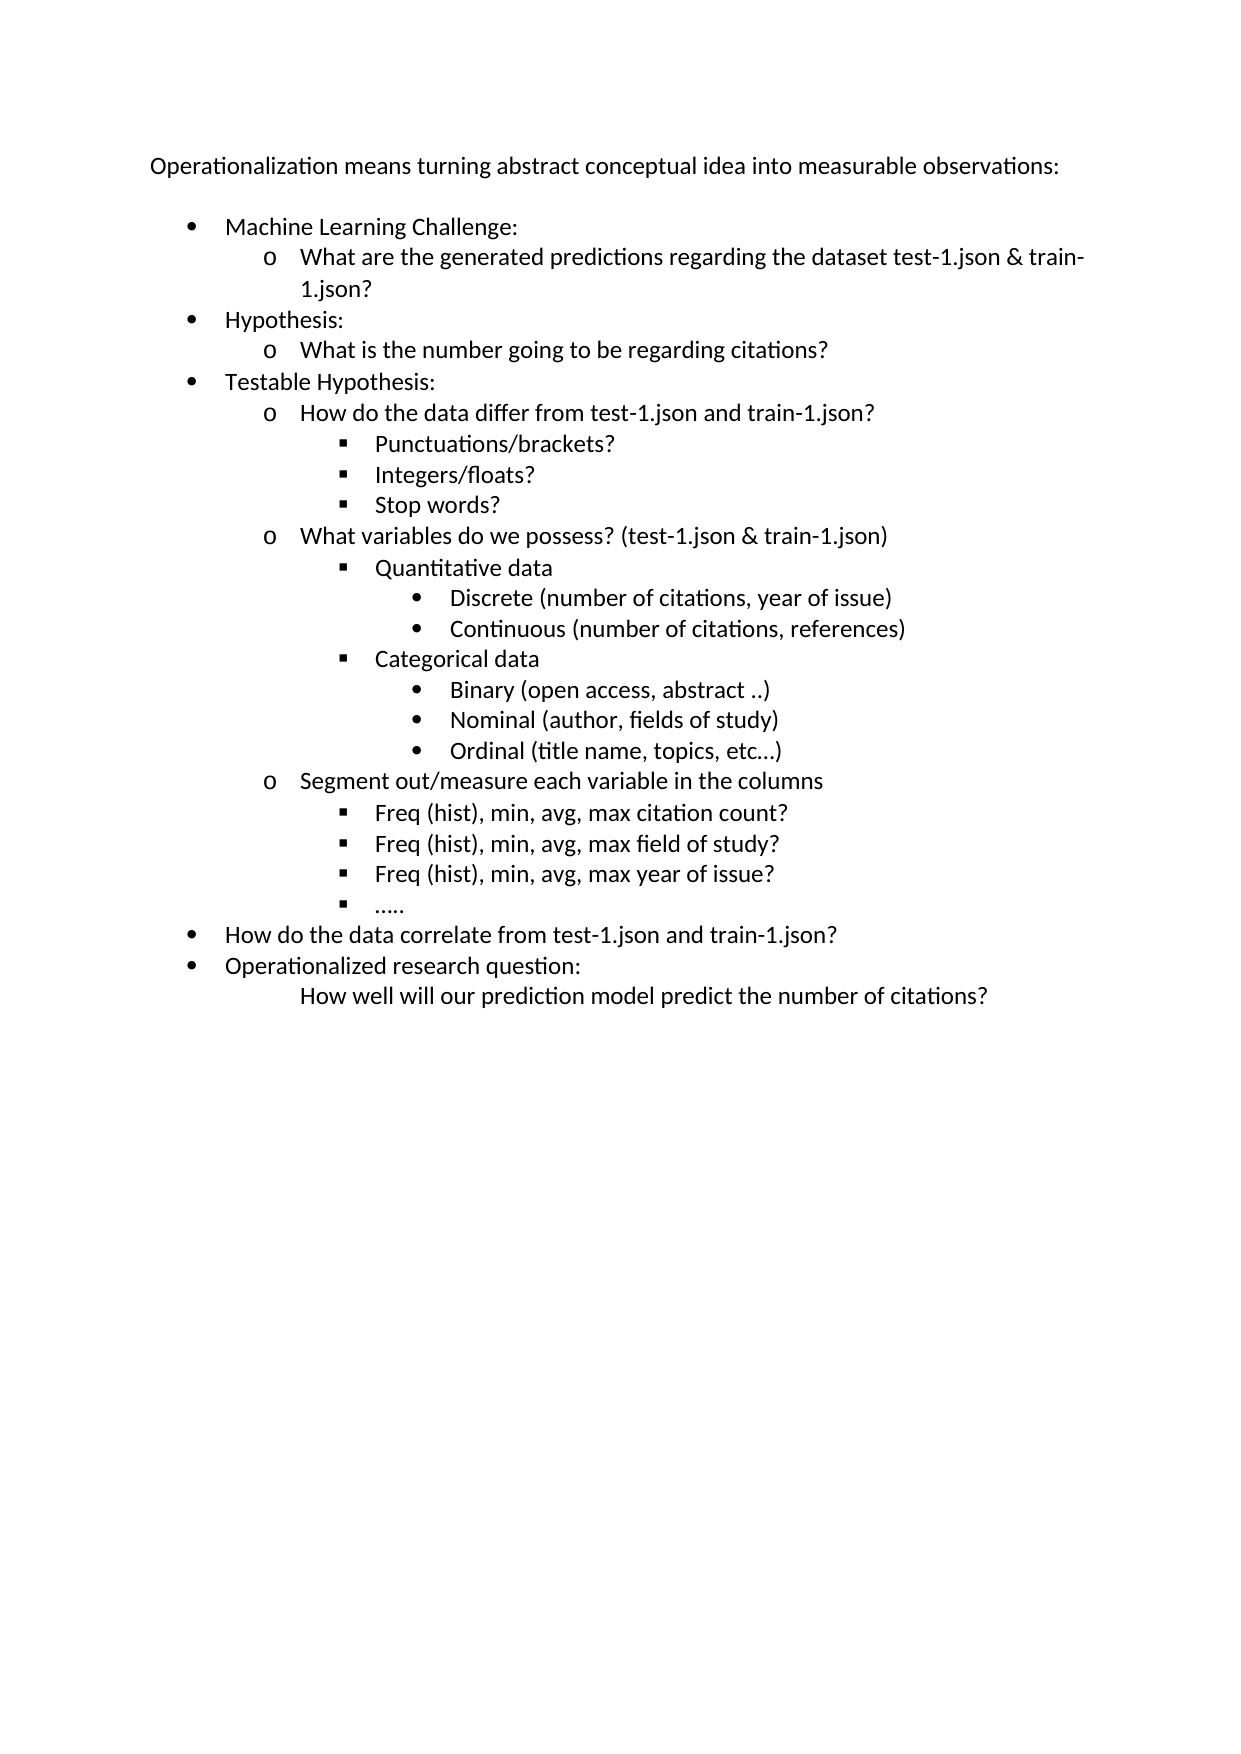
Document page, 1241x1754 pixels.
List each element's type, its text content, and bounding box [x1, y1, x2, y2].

list Operationalized research question: [187, 950, 1090, 980]
list Nominal (author, fields of study) [412, 704, 1090, 735]
list Continuous (number of citations, references) [412, 613, 1090, 643]
list Ordinal (title name, topics, etc…) [412, 735, 1090, 765]
list Discrete (number of citations, year of issue) [412, 582, 1090, 613]
list Segment out/measure each variable in the columns [262, 765, 1090, 797]
list What variables do we possess? (test-1.json & train-1.json) [262, 520, 1090, 552]
list Freq (hist), min, avg, max year of issue? [337, 858, 1090, 889]
list How do the data correlate from test-1.json and train-1.json? [187, 919, 1090, 950]
list How do the data differ from test-1.json and train-1.json? [262, 397, 1090, 428]
list Machine Learning Challenge: [187, 211, 1090, 242]
list ….. [337, 889, 1090, 919]
list Hypothesis: [187, 304, 1090, 334]
text Operationalization means turning abstract conceptual idea into measurable observations: [150, 150, 1090, 181]
list Punctuations/brackets? [337, 428, 1090, 459]
list Categorical data [337, 643, 1090, 674]
list How well will our prediction model predict the number of citations? [225, 980, 1090, 1011]
list Stop words? [337, 489, 1090, 520]
list Freq (hist), min, avg, max field of study? [337, 828, 1090, 858]
list Integers/floats? [337, 459, 1090, 489]
list Freq (hist), min, avg, max citation count? [337, 797, 1090, 828]
list Binary (open access, abstract ..) [412, 674, 1090, 704]
list Testable Hypothesis: [187, 366, 1090, 397]
list What is the number going to be regarding citations? [262, 334, 1090, 366]
list Quantitative data [337, 552, 1090, 582]
list What are the generated predictions regarding the dataset test-1.json & train-1.json? [262, 242, 1090, 304]
